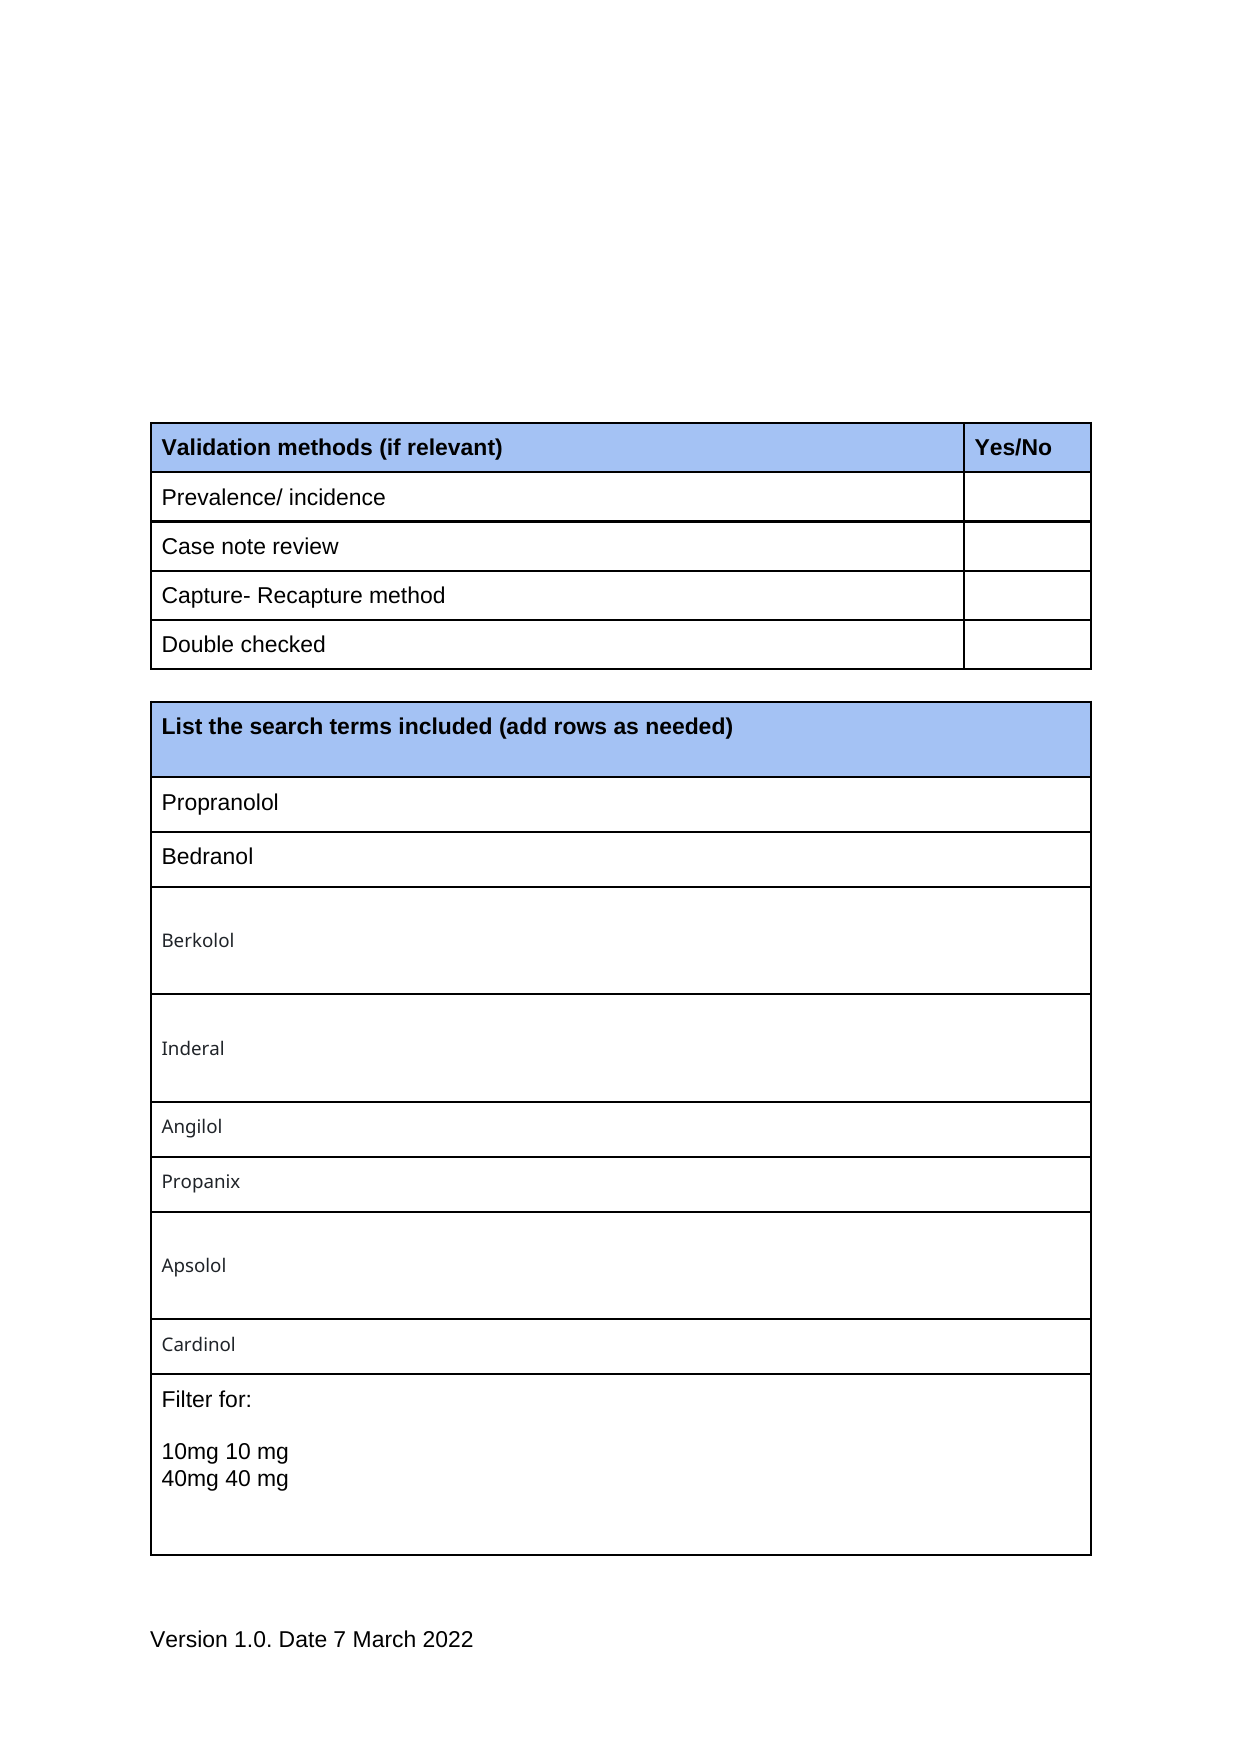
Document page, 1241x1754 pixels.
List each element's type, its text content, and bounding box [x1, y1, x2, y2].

table_cell Double checked [152, 621, 963, 668]
table_cell Apsolol [152, 1213, 1090, 1318]
table_cell Case note review [152, 523, 963, 570]
table_cell Propanix [152, 1158, 1090, 1211]
table_header List the search terms included (add rows as needed) [152, 703, 1090, 776]
table_cell [965, 523, 1090, 570]
table_cell Capture- Recapture method [152, 572, 963, 619]
table_cell [965, 621, 1090, 668]
table_cell Inderal [152, 995, 1090, 1101]
table_header Yes/No [965, 424, 1090, 471]
table_cell Angilol [152, 1103, 1090, 1156]
table_header Validation methods (if relevant) [152, 424, 963, 471]
table_cell [965, 473, 1090, 520]
table_cell Cardinol [152, 1320, 1090, 1373]
table_cell Prevalence/ incidence [152, 473, 963, 520]
table_cell Berkolol [152, 888, 1090, 993]
table_cell Bedranol [152, 833, 1090, 886]
table_cell Propranolol [152, 778, 1090, 831]
table_cell Filter for: 10mg 10 mg 40mg 40 mg [152, 1375, 1090, 1554]
table_cell [965, 572, 1090, 619]
